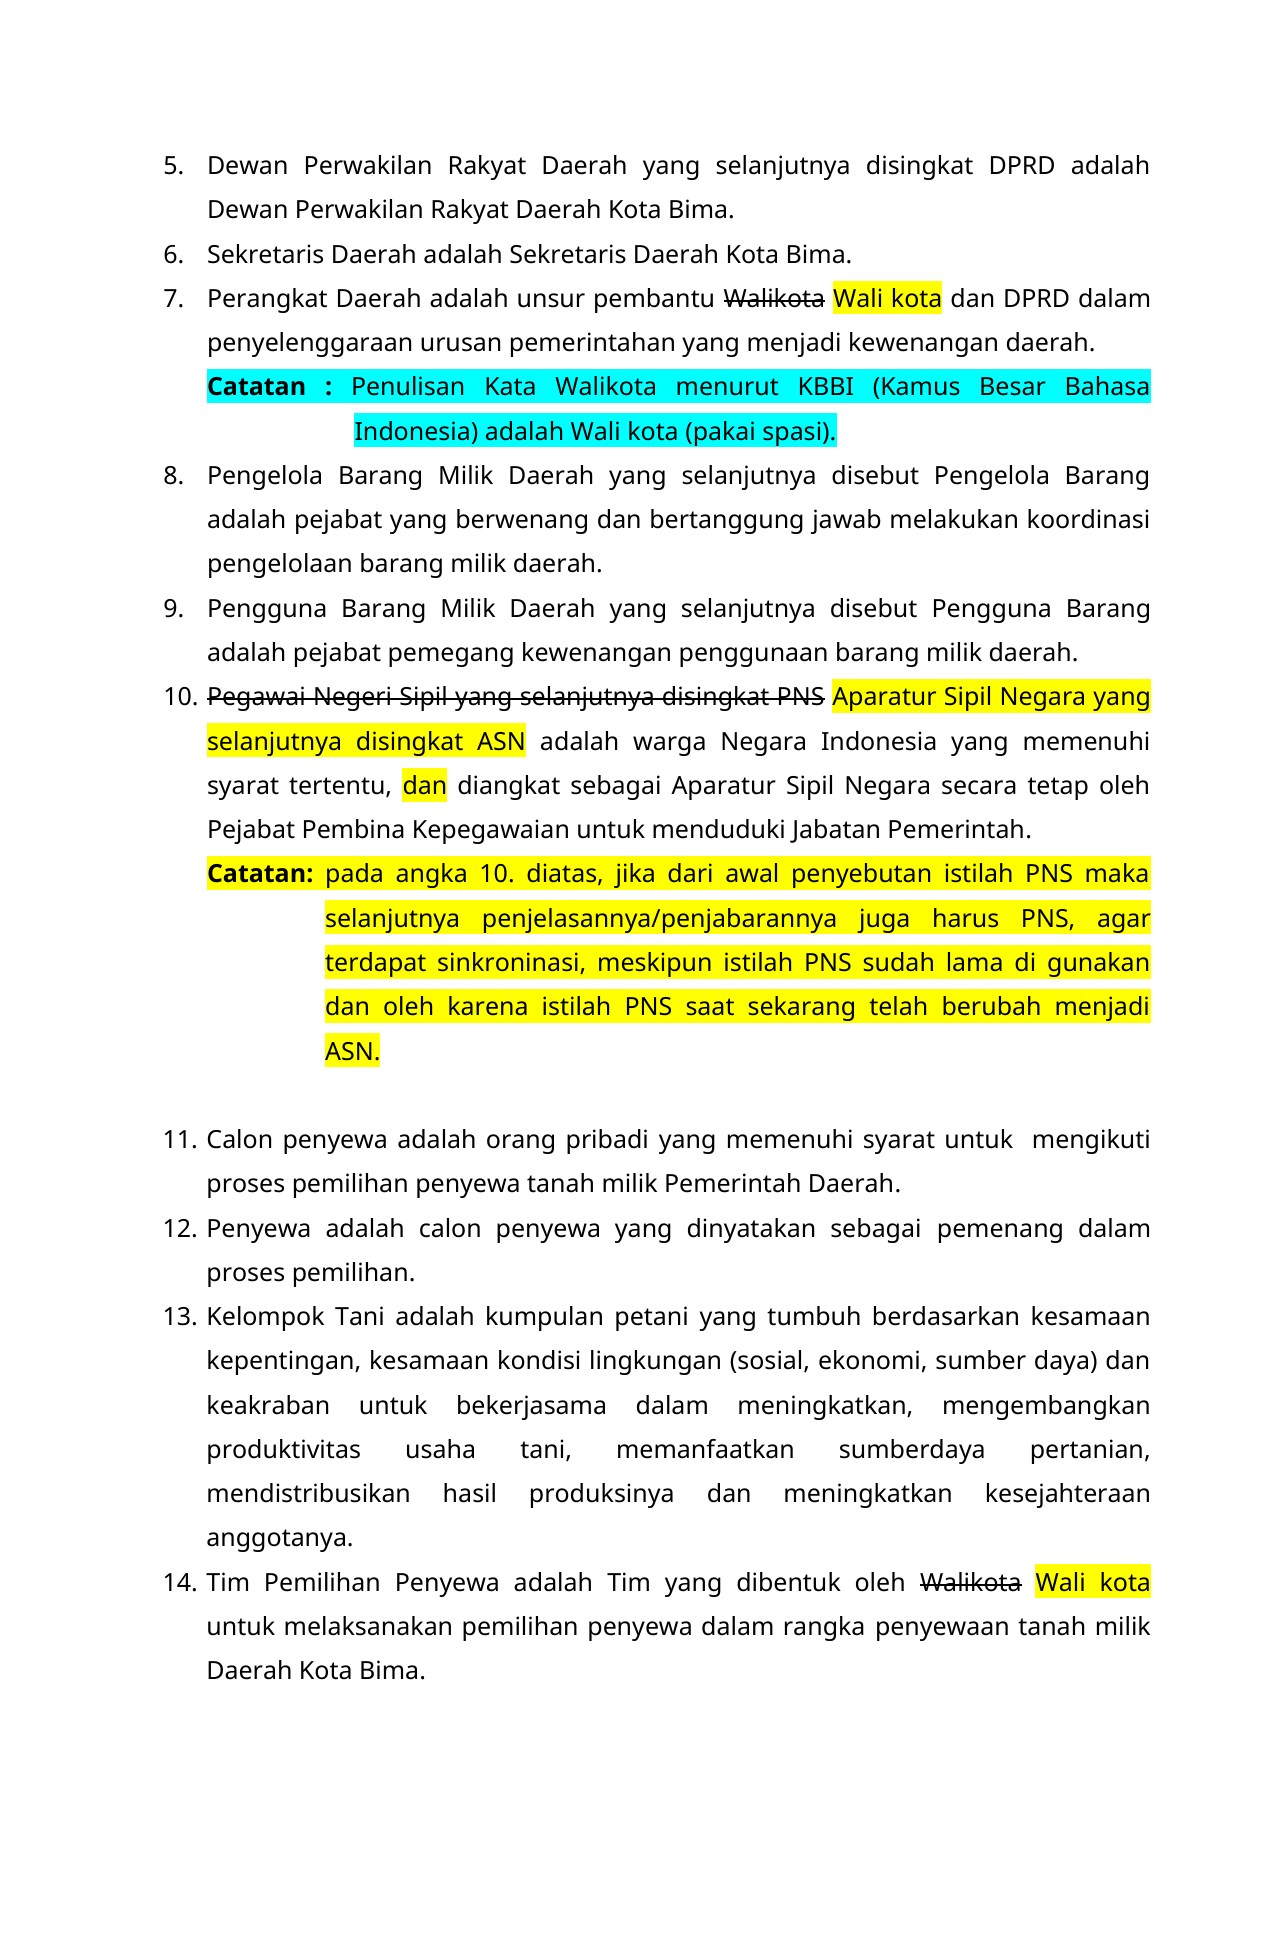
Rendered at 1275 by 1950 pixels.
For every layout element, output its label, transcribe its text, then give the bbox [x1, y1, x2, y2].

list Calon penyewa adalah orang pribadi yang memenuhi syarat untuk mengikuti proses pemilihan penyewa tanah milik Pemerintah Daerah. [162, 1122, 1151, 1200]
list Kelompok Tani adalah kumpulan petani yang tumbuh berdasarkan kesamaan kepentingan, kesamaan kondisi lingkungan (sosial, ekonomi, sumber daya) dan keakraban untuk bekerjasama dalam meningkatkan, mengembangkan produktivitas usaha tani, memanfaatkan sumberdaya pertanian, mendistribusikan hasil produksinya dan meningkatkan kesejahteraan anggotanya. [162, 1299, 1151, 1554]
list Catatan : Penulisan Kata Walikota menurut KBBI (Kamus Besar Bahasa Indonesia) adalah Wali kota (pakai spasi). [207, 403, 1151, 447]
list Pengguna Barang Milik Daerah yang selanjutnya disebut Pengguna Barang adalah pejabat pemegang kewenangan penggunaan barang milik daerah. [163, 590, 1151, 669]
list Pengelola Barang Milik Daerah yang selanjutnya disebut Pengelola Barang adalah pejabat yang berwenang dan bertanggung jawab melakukan koordinasi pengelolaan barang milik daerah. [163, 458, 1151, 580]
list Sekretaris Daerah adalah Sekretaris Daerah Kota Bima. [163, 236, 1151, 270]
list Penyewa adalah calon penyewa yang dinyatakan sebagai pemenang dalam proses pemilihan. [162, 1210, 1151, 1288]
list Tim Pemilihan Penyewa adalah Tim yang dibentuk oleh Walikota Wali kota untuk melaksanakan pemilihan penyewa dalam rangka penyewaan tanah milik Daerah Kota Bima. [162, 1564, 1151, 1687]
list Perangkat Daerah adalah unsur pembantu Walikota Wali kota dan DPRD dalam penyelenggaraan urusan pemerintahan yang menjadi kewenangan daerah. [163, 281, 1151, 359]
list Pegawai Negeri Sipil yang selanjutnya disingkat PNS Aparatur Sipil Negara yang selanjutnya disingkat ASN adalah warga Negara Indonesia yang memenuhi syarat tertentu, dan diangkat sebagai Aparatur Sipil Negara secara tetap oleh Pejabat Pembina Kepegawaian untuk menduduki Jabatan Pemerintah. [163, 679, 1151, 846]
list Catatan: pada angka 10. diatas, jika dari awal penyebutan istilah PNS maka selanjutnya penjelasannya/penjabarannya juga harus PNS, agar terdapat sinkroninasi, meskipun istilah PNS sudah lama di gunakan dan oleh karena istilah PNS saat sekarang telah berubah menjadi ASN. [207, 890, 1151, 1067]
list Dewan Perwakilan Rakyat Daerah yang selanjutnya disingkat DPRD adalah Dewan Perwakilan Rakyat Daerah Kota Bima. [163, 148, 1151, 226]
